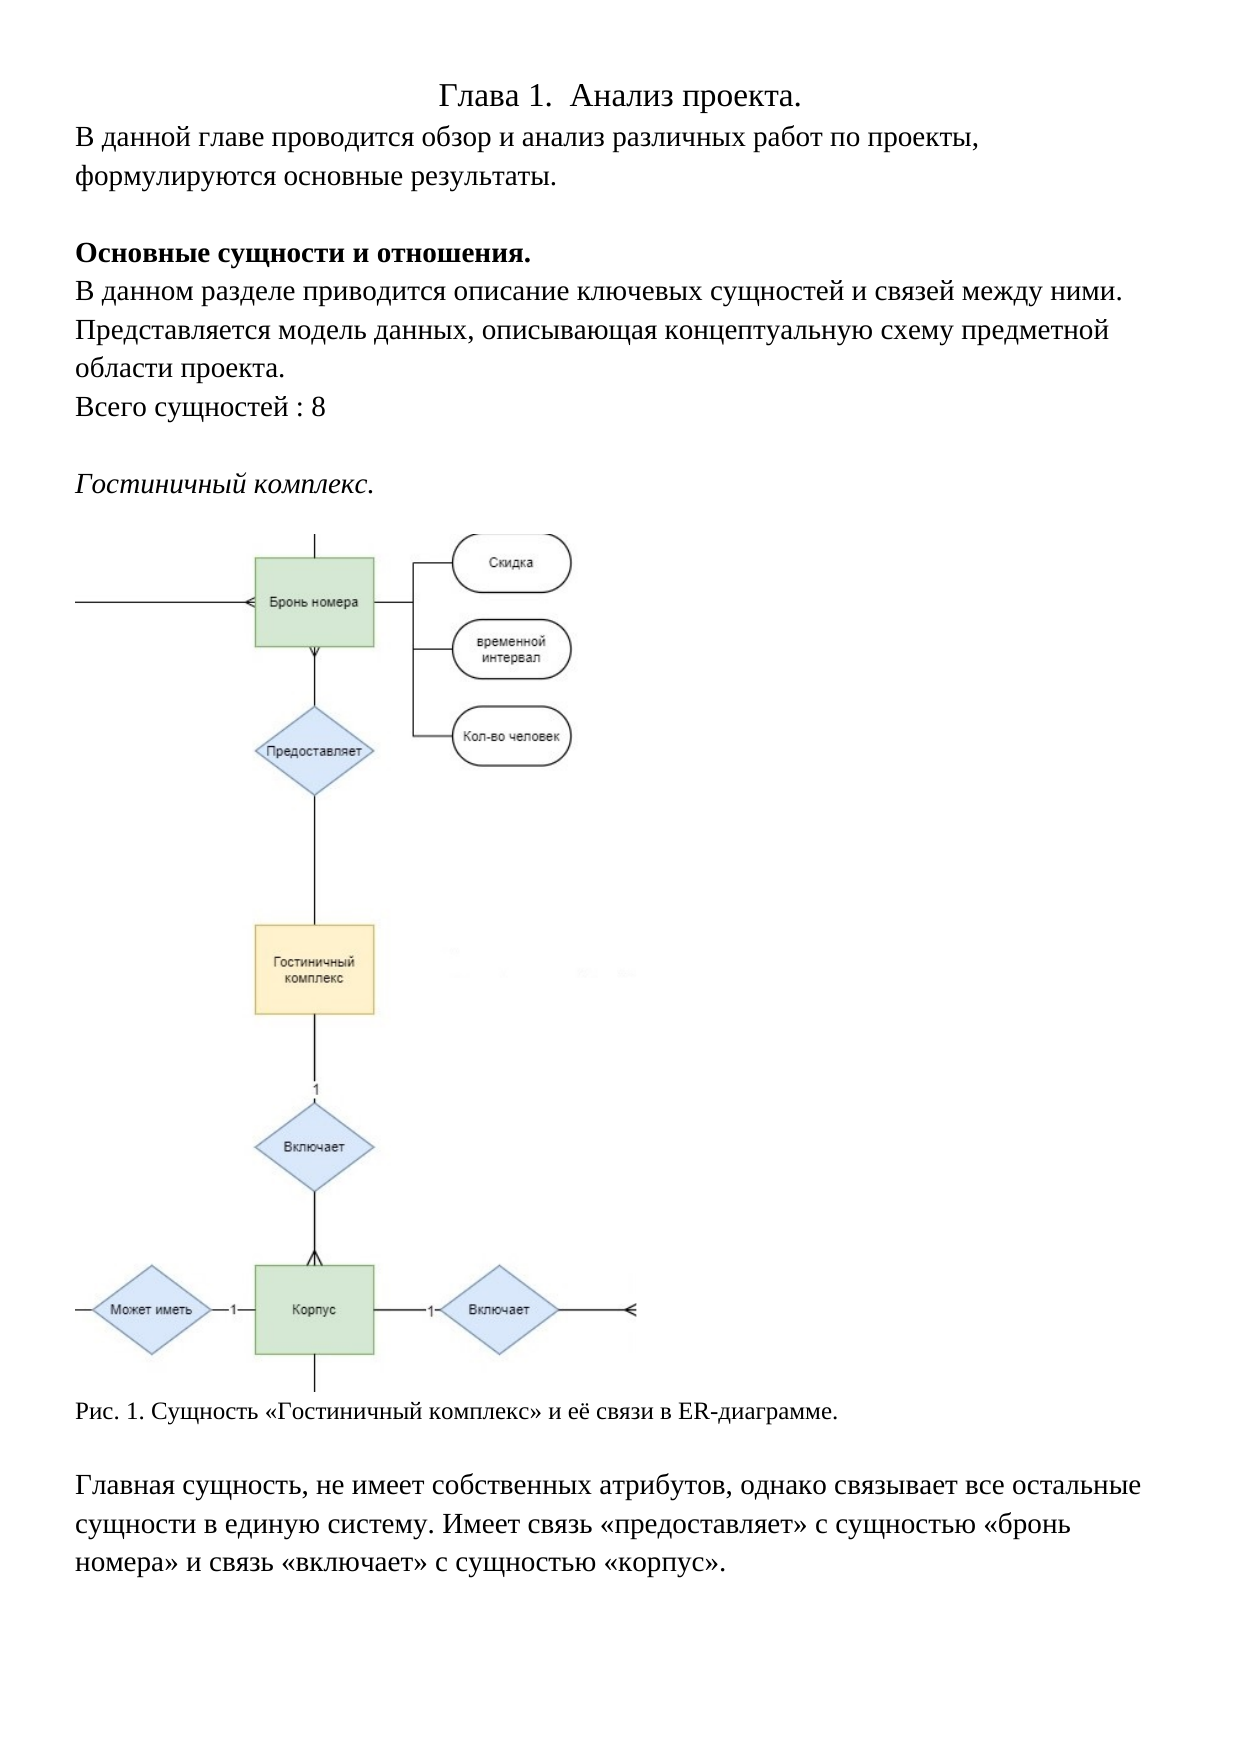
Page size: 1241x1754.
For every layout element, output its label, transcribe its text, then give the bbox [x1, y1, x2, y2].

text Основные сущности и отношения. [75, 235, 1165, 268]
text Гостиничный комплекс. [75, 466, 1165, 499]
text Рис. 1. Сущность «Гостиничный комплекс» и её связи в ER-диаграмме. [75, 1396, 1165, 1424]
text Всего сущностей : 8 [75, 389, 1165, 422]
text Главная сущность, не имеет собственных атрибутов, однако связывает все остальные сущности в единую систему. Имеет связь «предоставляет» с сущностью «бронь номера» и связь «включает» с сущностью «корпус». [75, 1467, 1165, 1578]
text В данном разделе приводится описание ключевых сущностей и связей между ними. Представляется модель данных, описывающая концептуальную схему предметной области проекта. [75, 273, 1165, 384]
text В данной главе проводится обзор и анализ различных работ по проекты, формулируются основные результаты. [75, 119, 1165, 191]
text Глава 1. Анализ проекта. [75, 75, 1165, 113]
picture [75, 534, 637, 1392]
